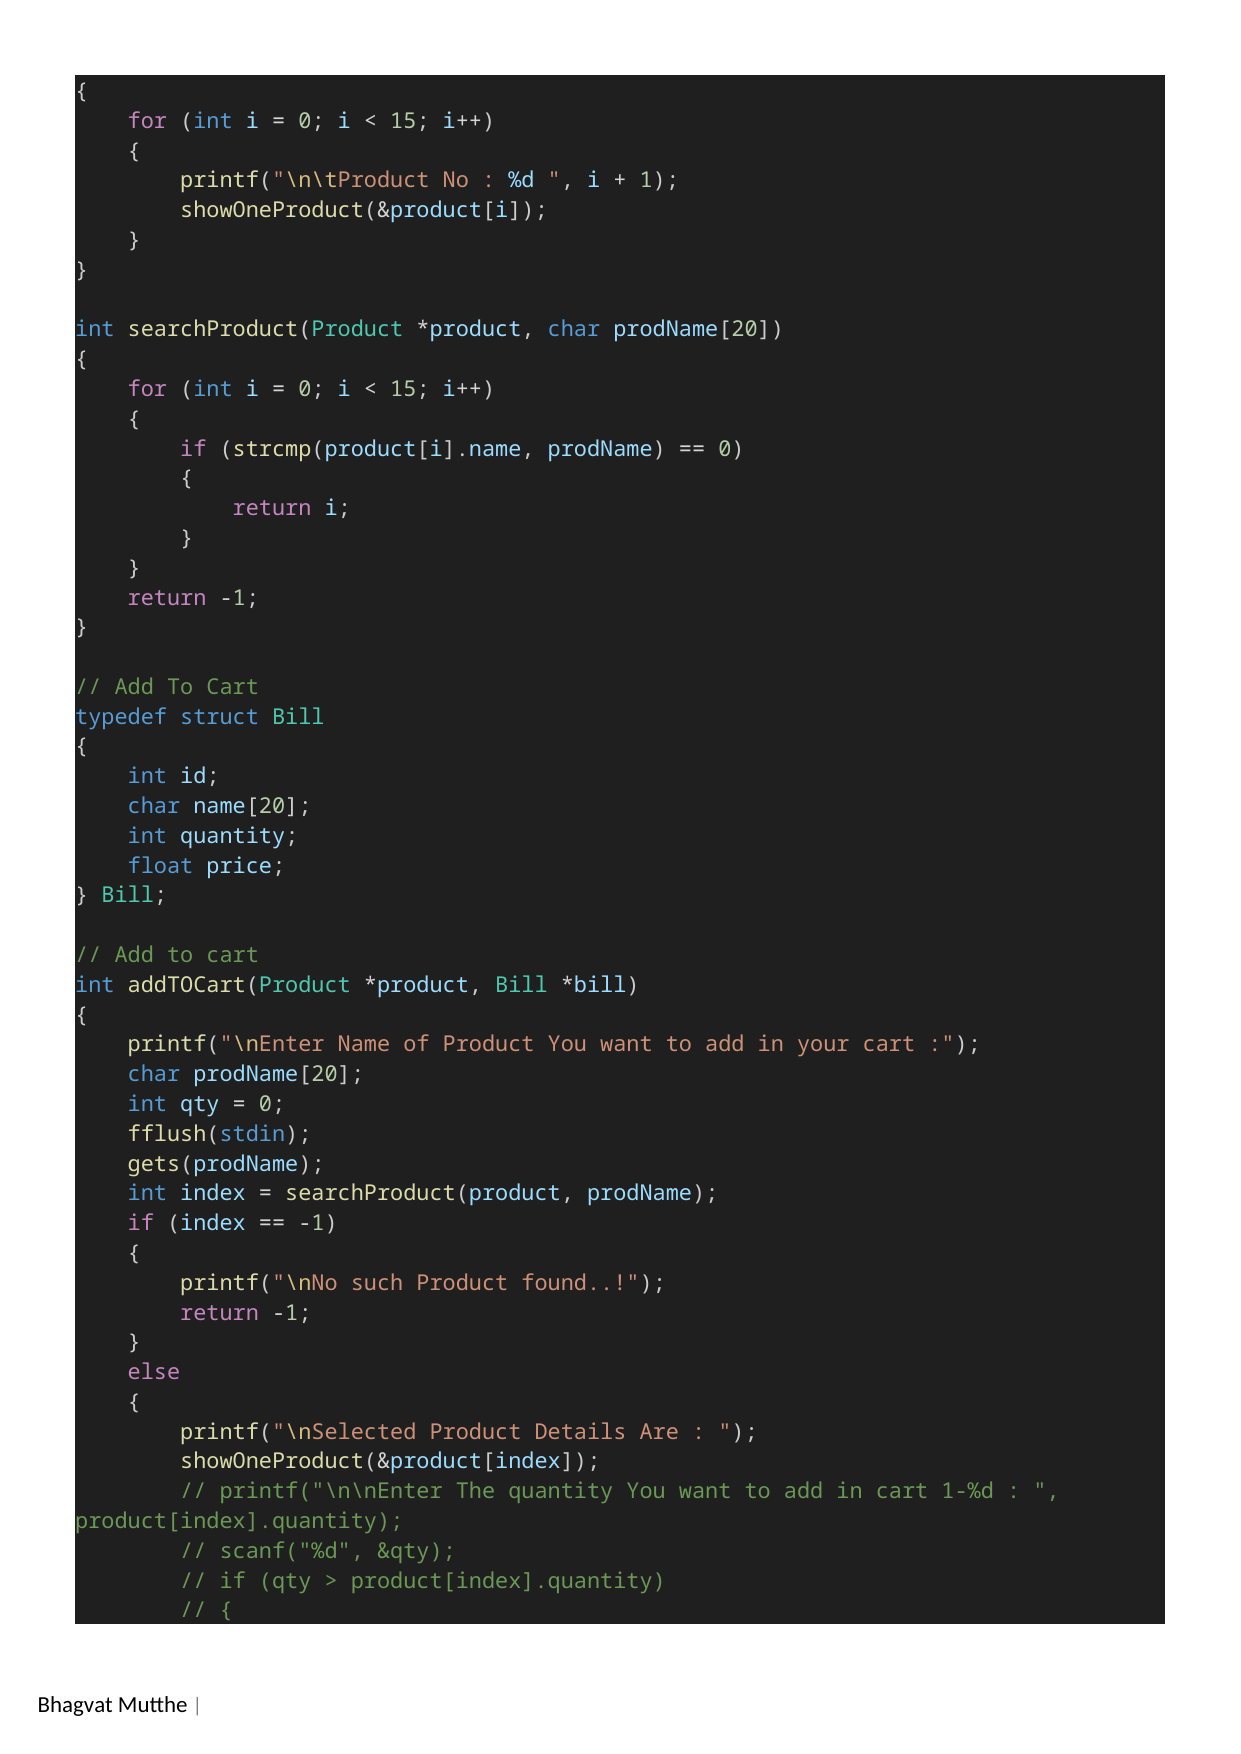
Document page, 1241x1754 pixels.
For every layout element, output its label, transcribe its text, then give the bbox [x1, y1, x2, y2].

text } [75, 552, 1165, 581]
text char name[20]; [75, 790, 1165, 820]
text float price; [75, 849, 1165, 879]
text for (int i = 0; i < 15; i++) [75, 105, 1165, 134]
text } [75, 522, 1165, 552]
text // Add to cart [75, 939, 1165, 969]
text } [75, 224, 1165, 254]
text } [75, 254, 1165, 283]
text // if (qty > product[index].quantity) [75, 1564, 1165, 1594]
text char prodName[20]; [75, 1058, 1165, 1088]
text { [75, 462, 1165, 492]
text typedef struct Bill [75, 701, 1165, 730]
text int id; [75, 760, 1165, 790]
text gets(prodName); [75, 1147, 1165, 1177]
text printf("\nSelected Product Details Are : "); [75, 1416, 1165, 1445]
text { [75, 1386, 1165, 1416]
text if (index == -1) [75, 1207, 1165, 1237]
text printf("\nNo such Product found..!"); [75, 1267, 1165, 1296]
text else [75, 1356, 1165, 1386]
text // { [75, 1594, 1165, 1624]
text fflush(stdin); [75, 1118, 1165, 1147]
text { [75, 730, 1165, 760]
text int quantity; [75, 820, 1165, 849]
text printf("\nEnter Name of Product You want to add in your cart :"); [75, 1028, 1165, 1058]
text showOneProduct(&product[index]); [75, 1445, 1165, 1475]
text { [75, 1237, 1165, 1267]
text } Bill; [75, 879, 1165, 909]
text } [75, 611, 1165, 641]
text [75, 1475, 1165, 1535]
text } [75, 1326, 1165, 1356]
text { [75, 403, 1165, 432]
text { [75, 998, 1165, 1028]
text int index = searchProduct(product, prodName); [75, 1177, 1165, 1207]
text return -1; [75, 1296, 1165, 1326]
text if (strcmp(product[i].name, prodName) == 0) [75, 432, 1165, 462]
text showOneProduct(&product[i]); [75, 194, 1165, 224]
text // scanf("%d", &qty); [75, 1535, 1165, 1564]
text return i; [75, 492, 1165, 522]
text int searchProduct(Product *product, char prodName[20]) [75, 313, 1165, 343]
text for (int i = 0; i < 15; i++) [75, 373, 1165, 403]
text int qty = 0; [75, 1088, 1165, 1118]
text int addTOCart(Product *product, Bill *bill) [75, 969, 1165, 998]
text return -1; [75, 581, 1165, 611]
text { [75, 75, 1165, 105]
text { [75, 343, 1165, 373]
text // Add To Cart [75, 671, 1165, 701]
text { [75, 134, 1165, 164]
text printf("\n\tProduct No : %d ", i + 1); [75, 164, 1165, 194]
